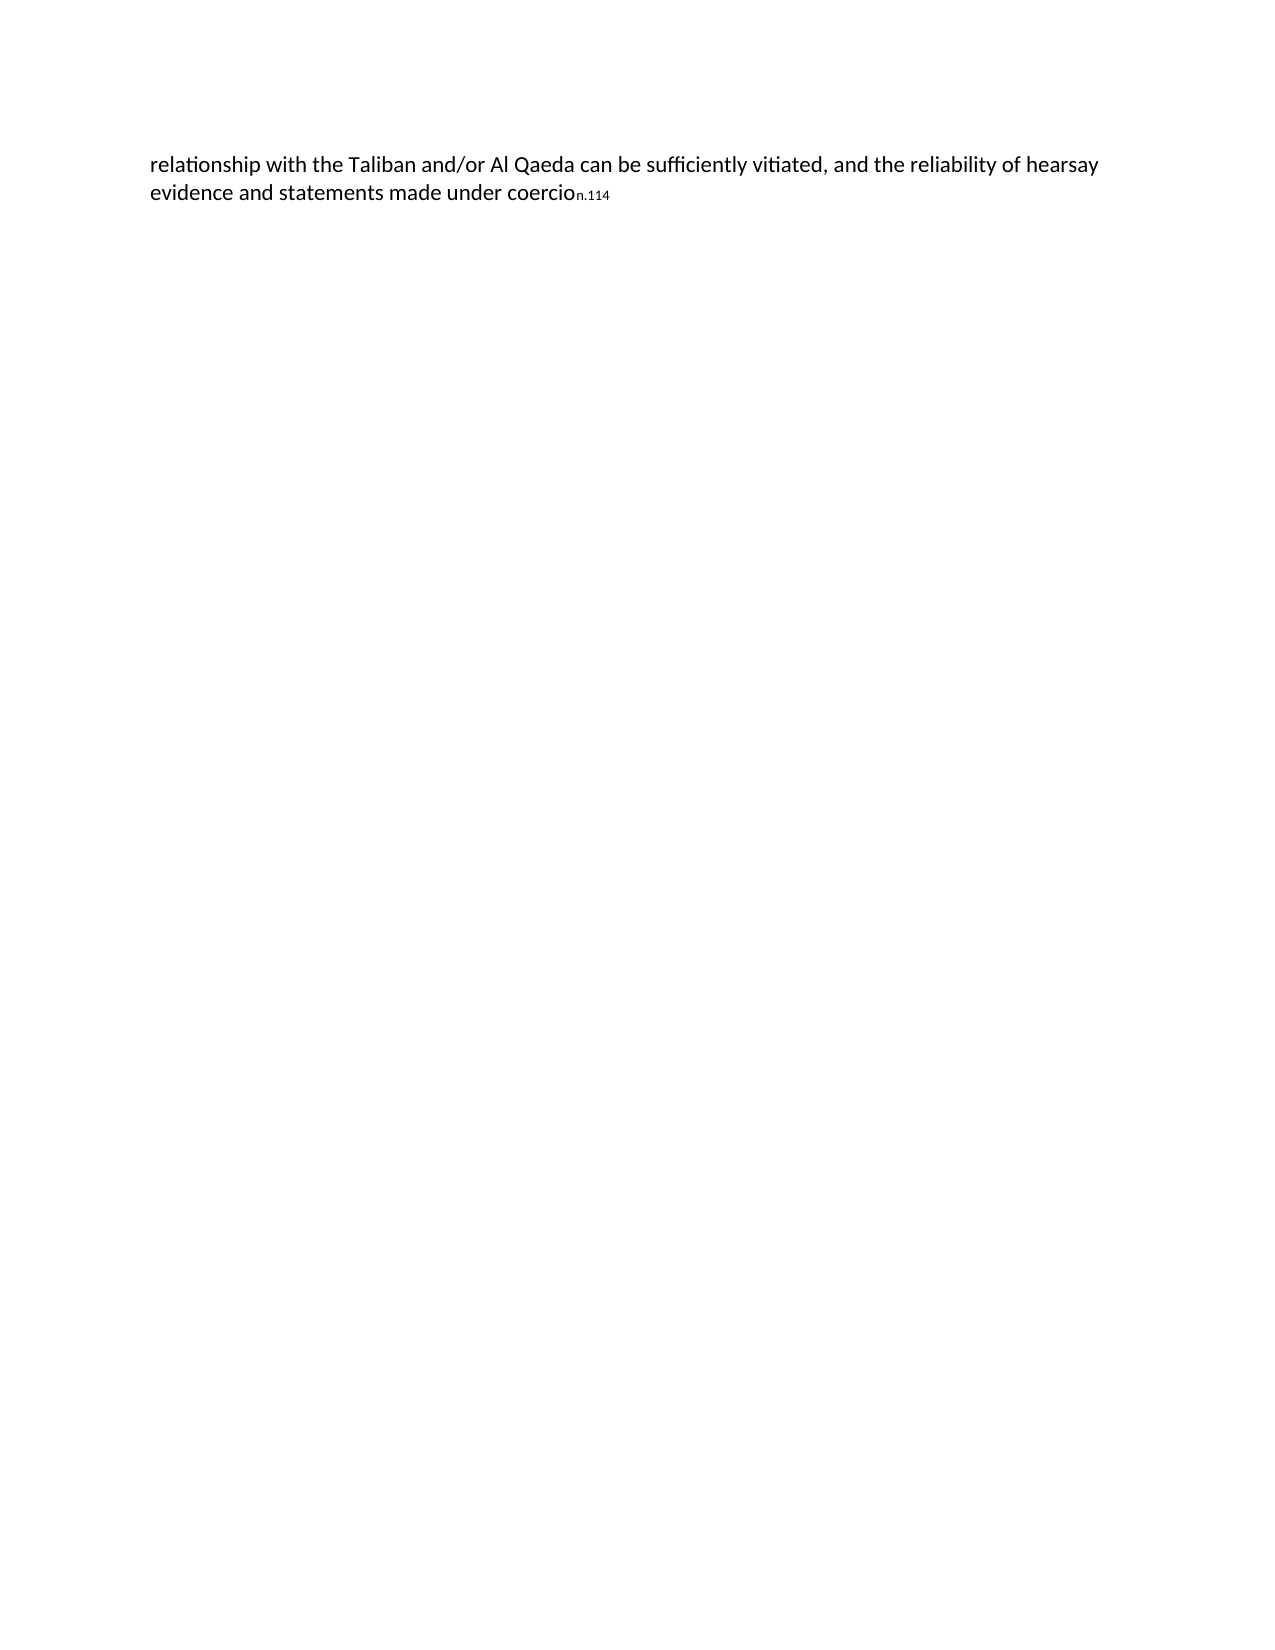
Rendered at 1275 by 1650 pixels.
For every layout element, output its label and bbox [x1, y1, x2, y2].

text [150, 150, 1125, 206]
